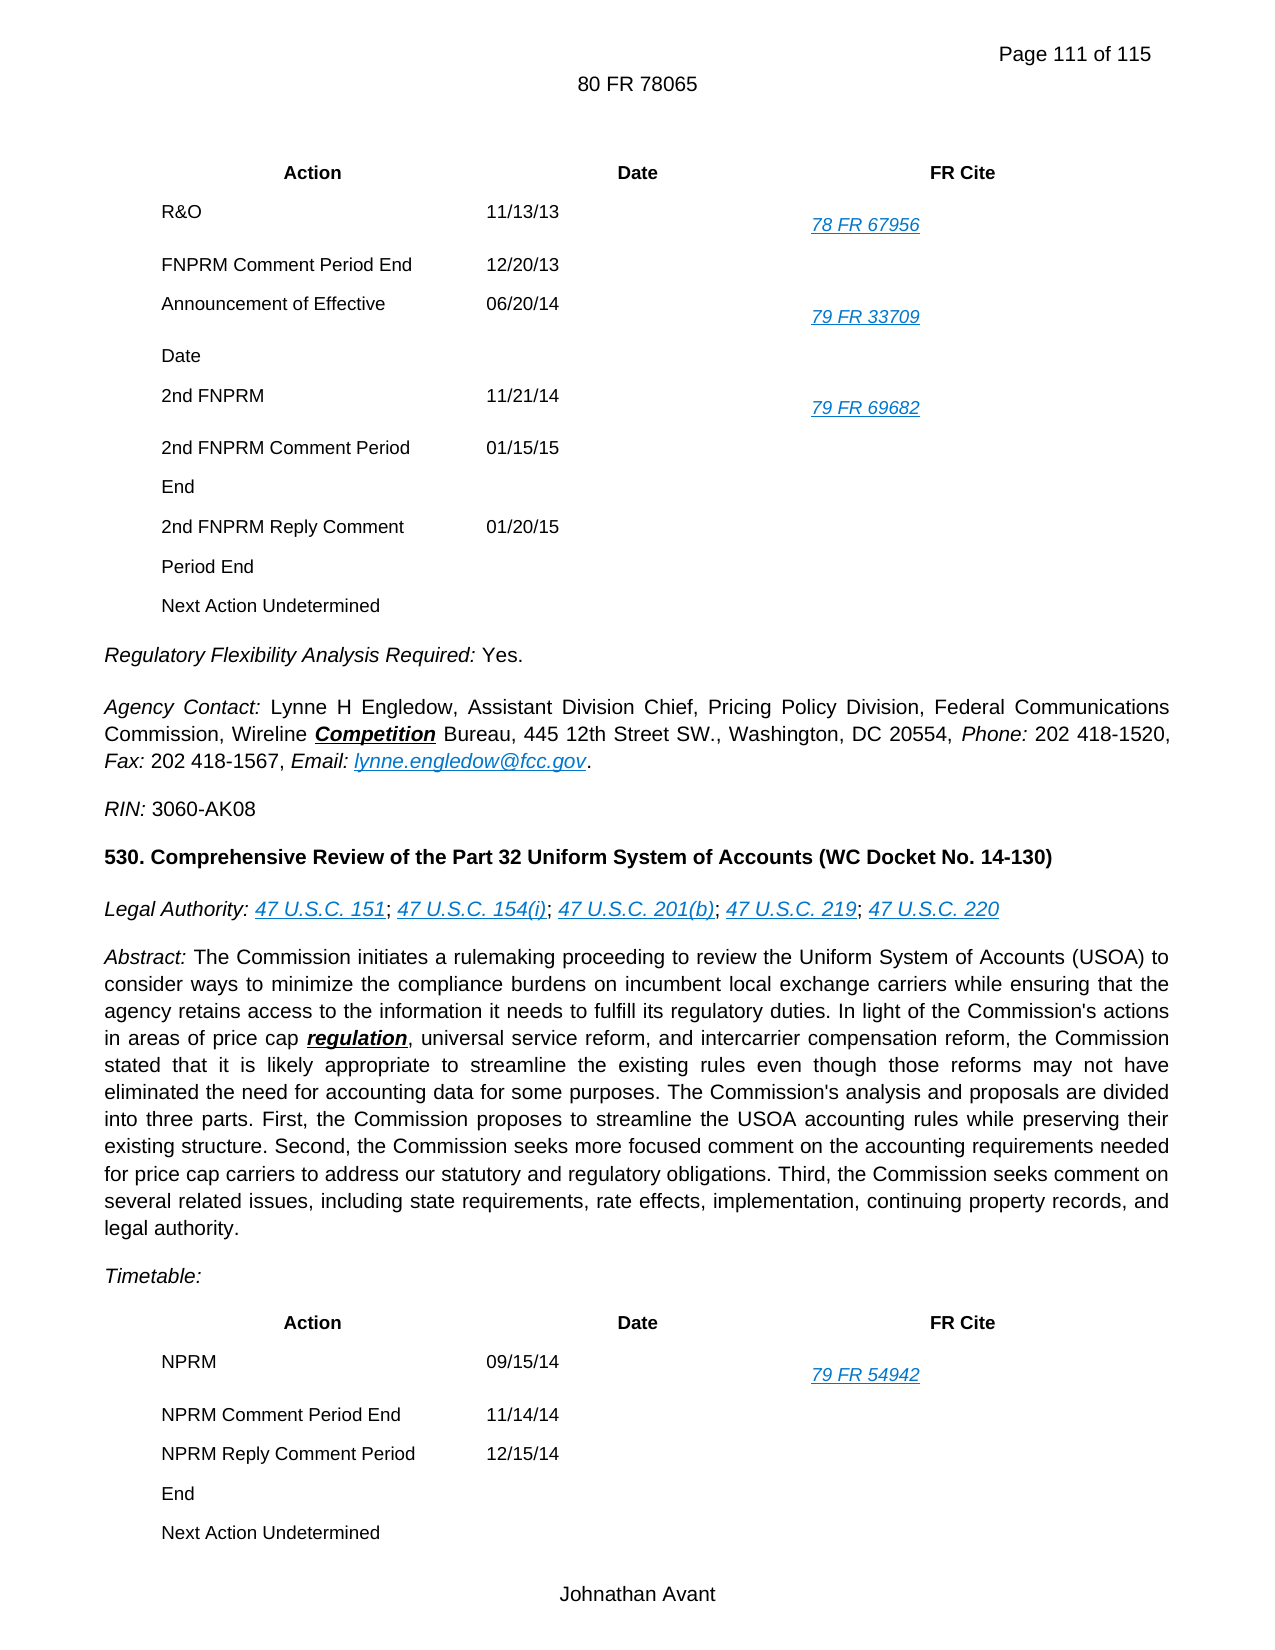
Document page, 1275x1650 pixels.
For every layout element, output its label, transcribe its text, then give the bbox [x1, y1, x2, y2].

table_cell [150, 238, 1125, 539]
text Agency Contact: Lynne H Engledow, Assistant Division Chief, Pricing Policy Division, Federal Communications Commission, Wireline Competition Bureau, 445 12th Street SW., Washington, DC 20554, Phone: 202 418-1520, Fax: 202 418-1567, Email: lynne.engledow@fcc.gov. [104, 692, 1171, 773]
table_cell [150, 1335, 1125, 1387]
text Timetable: [104, 1260, 1171, 1287]
text 530. Comprehensive Review of the Part 32 Uniform System of Accounts (WC Docket No. 14-130) [104, 842, 1171, 869]
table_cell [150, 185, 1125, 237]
text RIN: 3060-AK08 [104, 794, 1171, 821]
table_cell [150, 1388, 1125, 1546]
text Legal Authority: 47 U.S.C. 151; 47 U.S.C. 154(i); 47 U.S.C. 201(b); 47 U.S.C. 219; 47 U.S.C. 220 [104, 894, 1171, 921]
text Regulatory Flexibility Analysis Required: Yes. [104, 639, 1171, 667]
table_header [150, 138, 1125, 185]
text Abstract: The Commission initiates a rulemaking proceeding to review the Uniform System of Accounts (USOA) to consider ways to minimize the compliance burdens on incumbent local exchange carriers while ensuring that the agency retains access to the information it needs to fulfill its regulatory duties. In light of the Commission's actions in areas of price cap regulation, universal service reform, and intercarrier compensation reform, the Commission stated that it is likely appropriate to streamline the existing rules even though those reforms may not have eliminated the need for accounting data for some purposes. The Commission's analysis and proposals are divided into three parts. First, the Commission proposes to streamline the USOA accounting rules while preserving their existing structure. Second, the Commission seeks more focused comment on the accounting requirements needed for price cap carriers to address our statutory and regulatory obligations. Third, the Commission seeks comment on several related issues, including state requirements, rate effects, implementation, continuing property records, and legal authority. [104, 942, 1171, 1239]
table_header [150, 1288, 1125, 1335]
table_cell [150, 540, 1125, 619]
